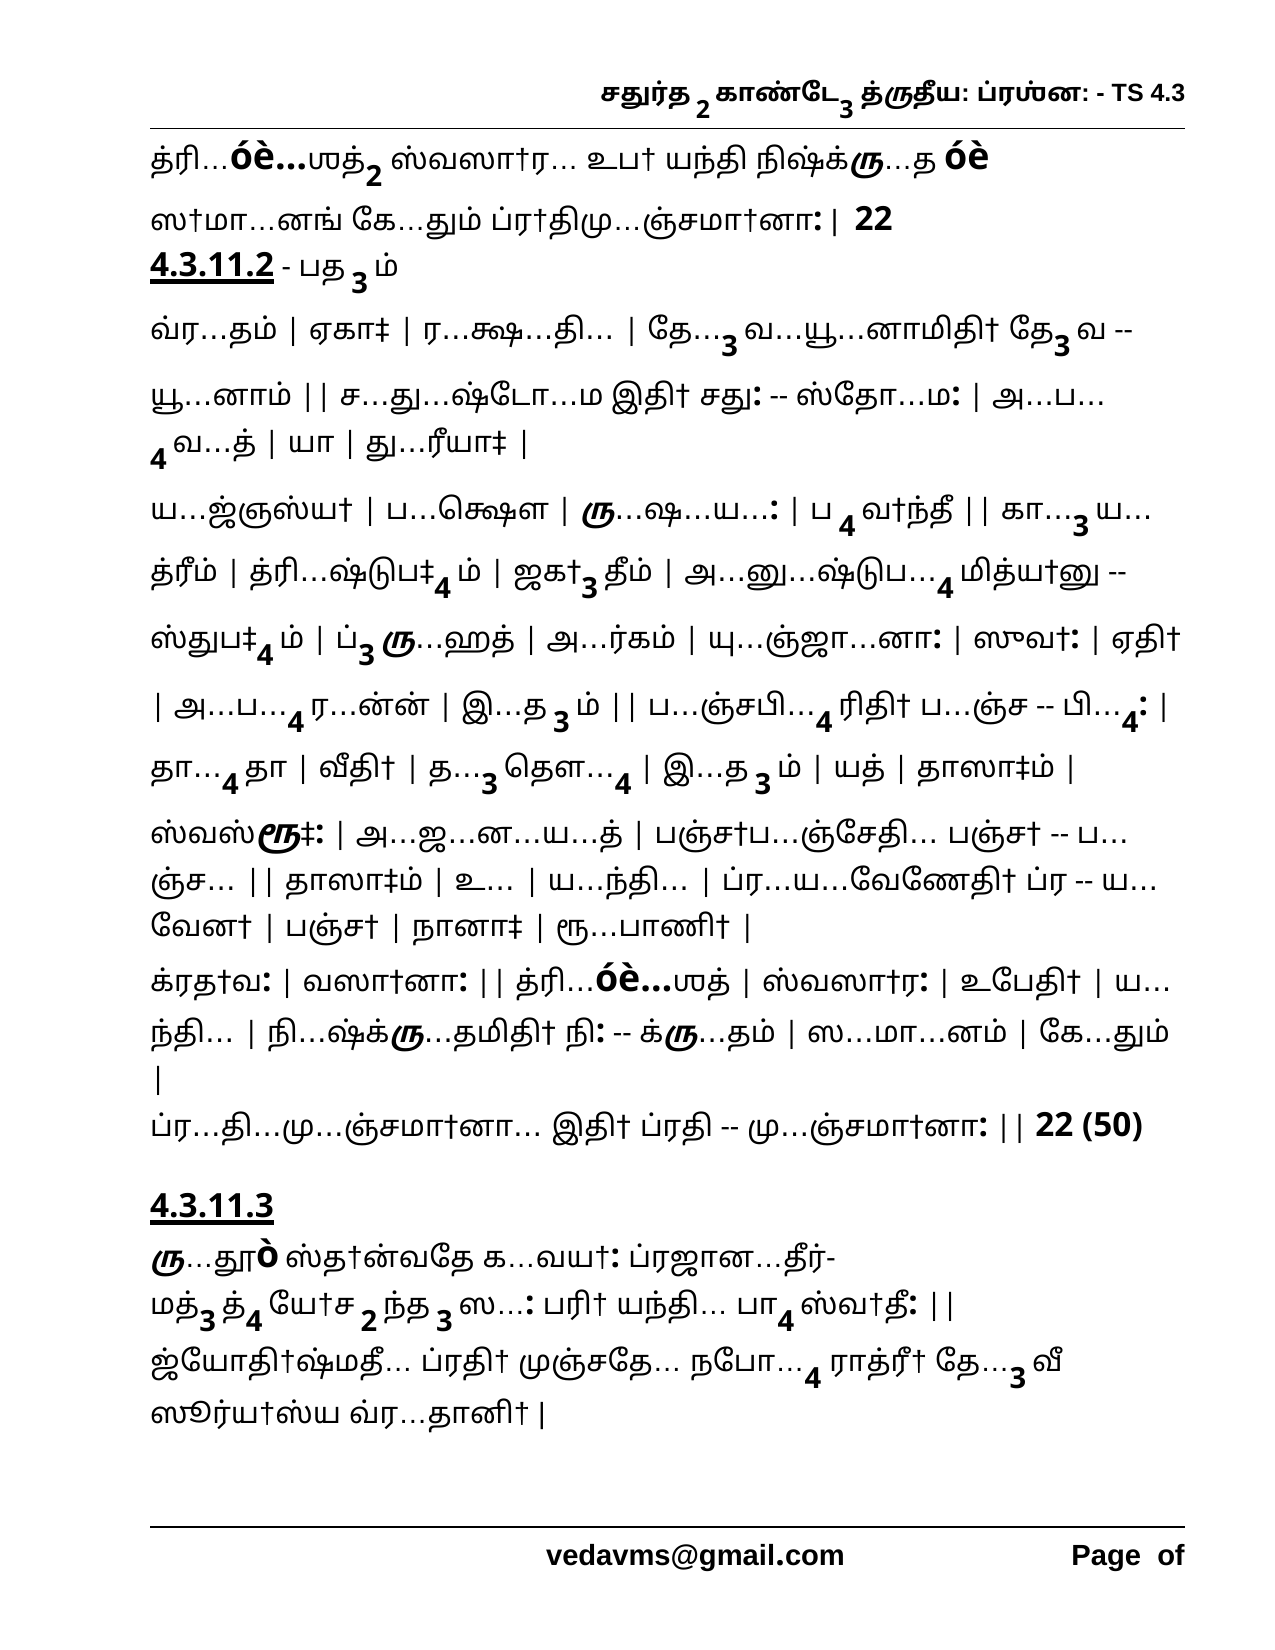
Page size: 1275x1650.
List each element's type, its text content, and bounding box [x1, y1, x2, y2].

text ஜ்யோதி†ஷ்மதீ… ப்ரதி† முஞ்சதே… நபோ…4 ராத்ரீ† தே…3வீ ஸூர்ய†ஸ்ய வ்ர…தானி† | [150, 1340, 1185, 1435]
text ப்ர…தி…மு…ஞ்சமா†னா… இதி† ப்ரதி -- மு…ஞ்சமா†னா: || 22 (50) [150, 1101, 1185, 1147]
text 4.3.11.2 - பத3ம் [150, 241, 1185, 302]
text வ்ர…தம் | ஏகா‡ | ர…க்ஷ…தி… | தே…3வ…யூ…னாமிதி† தே3வ -- யூ…னாம் || ச…து…ஷ்டோ…ம இதி† சது: -- ஸ்தோ…ம: | அ…ப…4வ…த் | யா | து…ரீயா‡ | [150, 308, 1185, 478]
text ய…ஜ்ஞஸ்ய† | ப…க்ஷௌ | ரு…ஷ…ய…: | ப4வ†ந்தீ || கா…3ய…த்ரீம் | த்ரி…ஷ்டுப‡4ம் | ஜக†3தீம் | அ…னு…ஷ்டுப…4மித்ய†னு -- ஸ்துப‡4ம் | ப்3ரு…ஹத் | அ…ர்கம் | யு…ஞ்ஜா…னா: | ஸுவ†: | ஏதி† | அ…ப…4ர…ன்ன் | இ…த3ம் || ப…ஞ்சபி…4ரிதி† ப…ஞ்ச -- பி…4: | தா…4தா | வீதி† | த…3தௌ…4 | இ…த3ம் | யத் | தாஸா‡ம் | ஸ்வஸ்ரூ‡: | அ…ஜ…ன…ய…த் | பஞ்ச†ப…ஞ்சேதி… பஞ்ச† -- ப…ஞ்ச… || தாஸா‡ம் | உ… | ய…ந்தி… | ப்ர…ய…வேணேதி† ப்ர -- ய…வேன† | பஞ்ச† | நானா‡ | ரூ…பாணி† | [150, 484, 1185, 947]
text 4.3.11.3 [150, 1182, 1185, 1228]
text க்ரத†வ: | வஸா†னா: || த்ரி…óè…ஶத் | ஸ்வஸா†ர: | உபேதி† | ய…ந்தி… | நி…ஷ்க்ரு…தமிதி† நி: -- க்ரு…தம் | ஸ…மா…னம் | கே…தும் | [150, 951, 1185, 1097]
text த்ரி…óè…ஶத்2 ஸ்வஸா†ர… உப† யந்தி நிஷ்க்ரு…தóè ஸ†மா…னங் கே…தும் ப்ர†திமு…ஞ்சமா†னா: | 22 [150, 129, 1185, 241]
text ரு…தூòஸ்த†ன்வதே க…வய†: ப்ரஜான…தீர்-மத்3த்4யே†ச2ந்த3ஸ…: பரி† யந்தி… பா4ஸ்வ†தீ: || [150, 1228, 1185, 1340]
